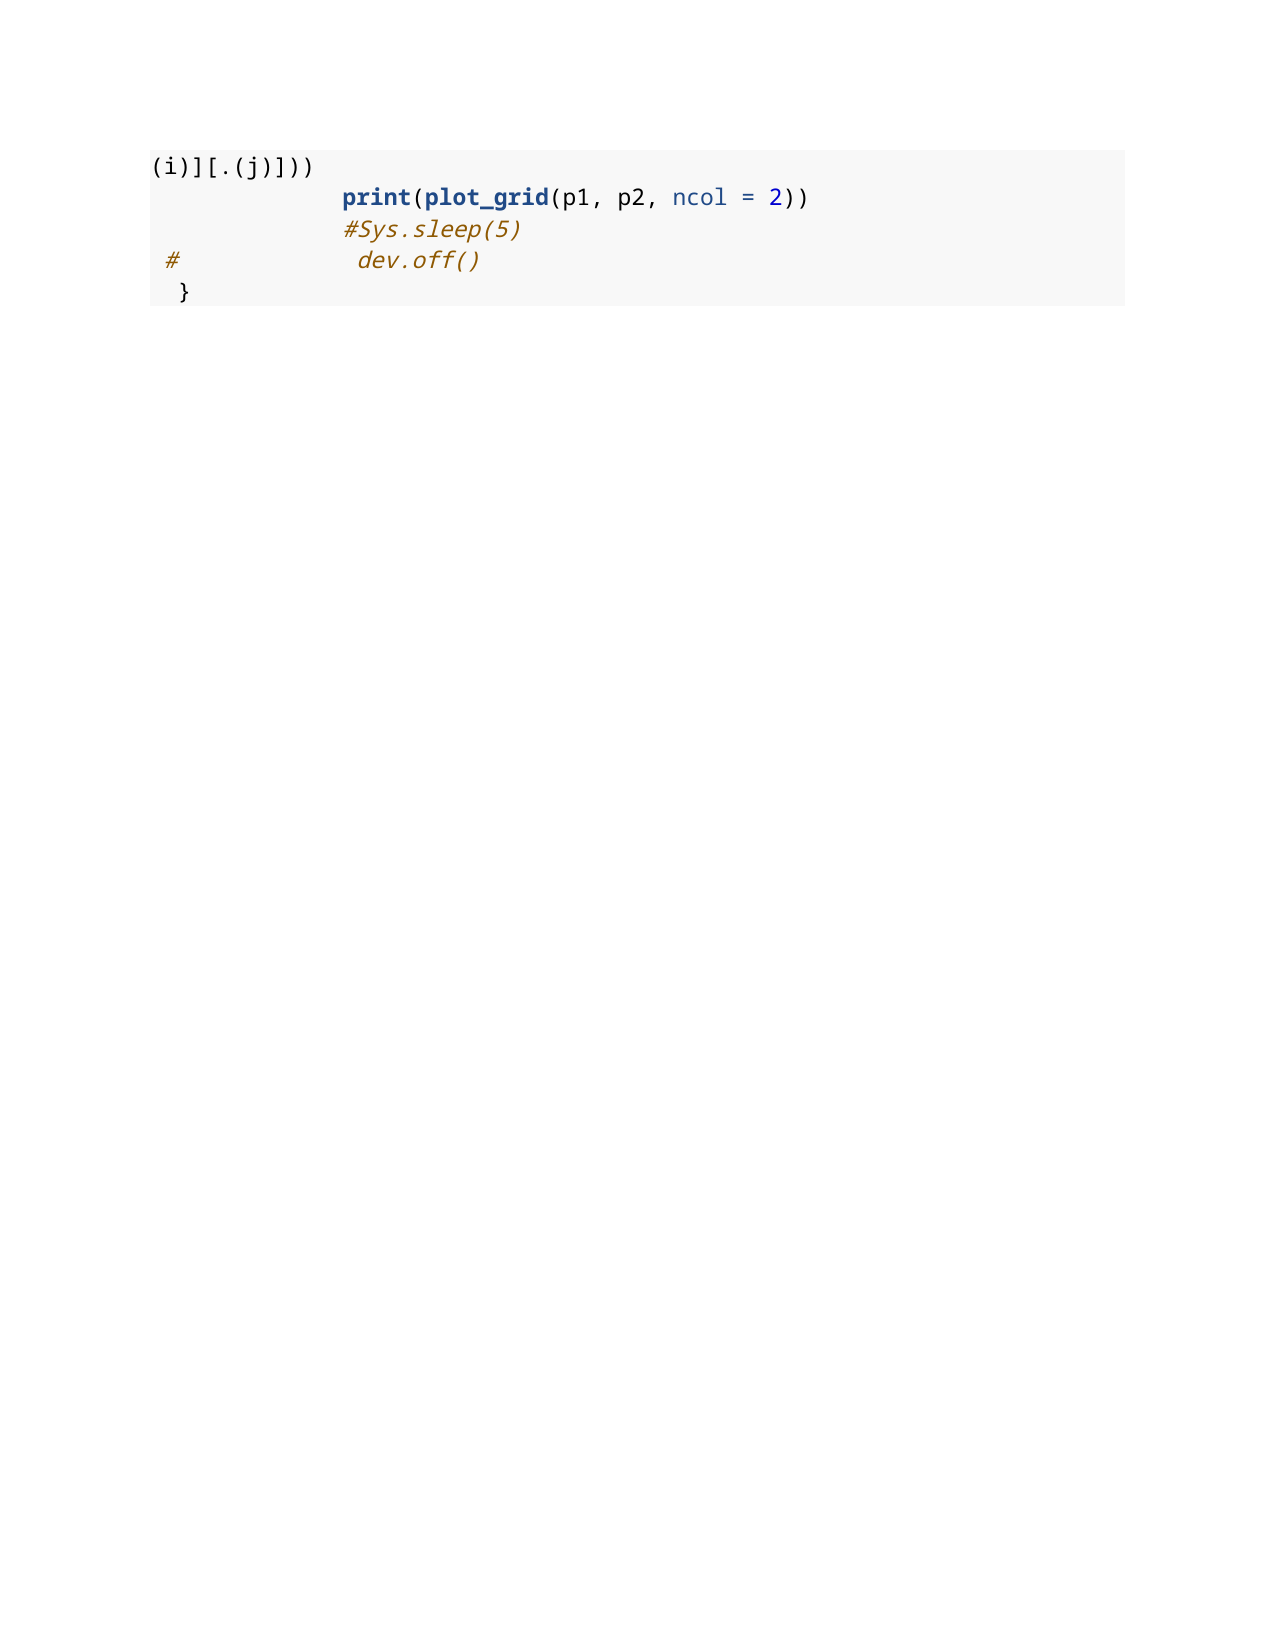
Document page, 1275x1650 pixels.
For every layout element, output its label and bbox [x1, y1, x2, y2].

text [150, 150, 1125, 306]
